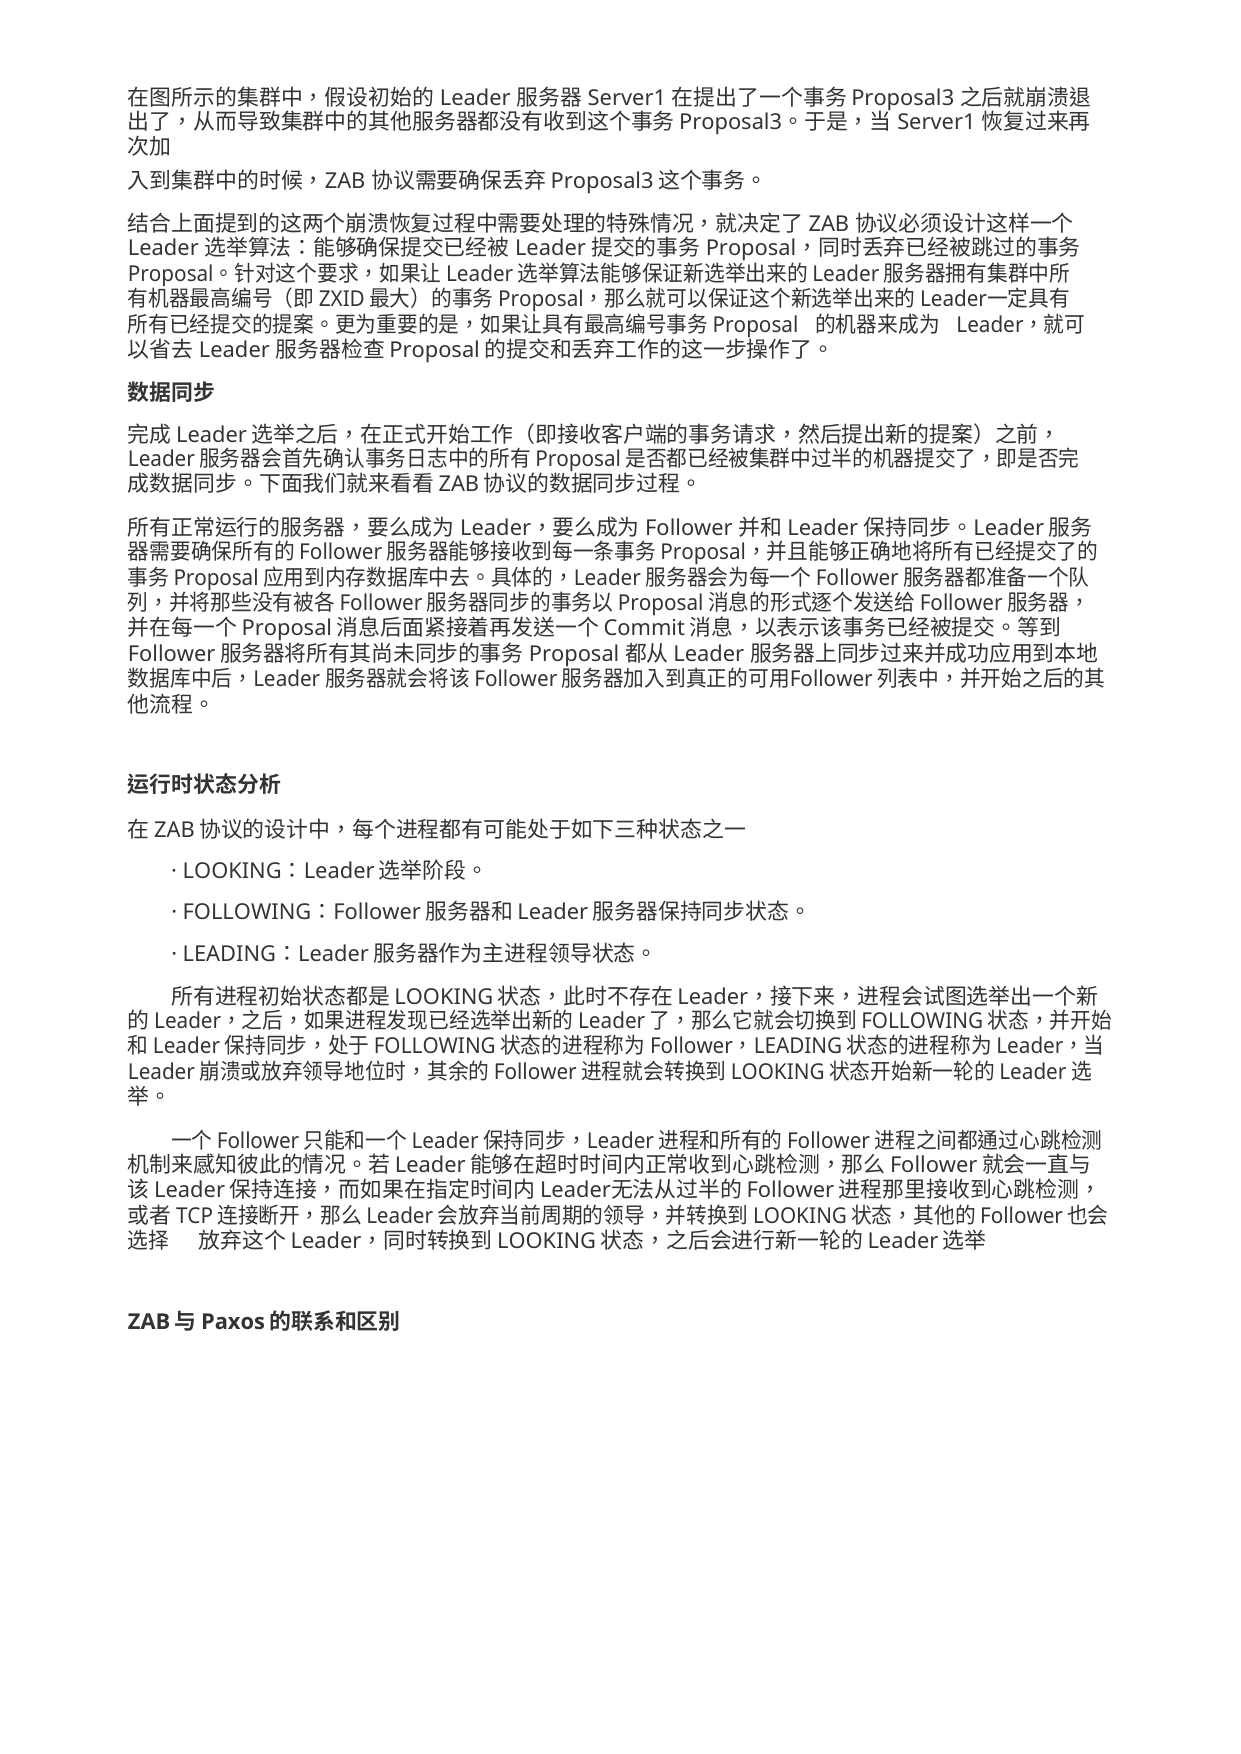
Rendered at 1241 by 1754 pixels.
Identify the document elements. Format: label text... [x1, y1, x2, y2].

text 在ZAB协议的设计中，每个进程都有可能处于如下三种状态之⼀ [128, 814, 1126, 843]
subtitle 运⾏时状态分析 [128, 769, 1126, 799]
subtitle ZAB与Paxos的联系和区别 [128, 1306, 1126, 1336]
list LEADING：Leader服务器作为主进程领导状态。 [171, 938, 1126, 968]
text 所有正常运⾏的服务器，要么成为 Leader，要么成为 Follower 并和 Leader 保持同步。Leader服务器需要确保所有的Follower服务器能够接收到每⼀条事务Proposal，并且能够正确地将所有已经提交了的 事务Proposal应⽤到内存数据库中去。具体的，Leader服务器会为每⼀个Follower服务器都准备⼀个队 列，并将那些没有被各Follower服务器同步的事务以Proposal消息的形式逐个发送给Follower服务器， 并在每⼀个Proposal消息后⾯紧接着再发送⼀个Commit消息，以表示该事务已经被提交。等到Follower服务器将所有其尚未同步的事务 Proposal 都从 Leader 服务器上同步过来并成功应⽤到本地数据库中后，Leader服务器就会将该Follower服务器加⼊到真正的可⽤Follower列表中，并开始之后的其 他流程。 [128, 515, 1111, 718]
subtitle 数据同步 [128, 377, 1126, 407]
text ⼀个Follower只能和⼀个Leader保持同步，Leader进程和所有的Follower进程之间都通过⼼跳检测 机制来感知彼此的情况。若Leader能够在超时时间内正常收到⼼跳检测，那么Follower就会⼀直与该Leader保持连接，⽽如果在指定时间内Leader⽆法从过半的Follower进程那⾥接收到⼼跳检测，或者TCP连接断开，那么Leader会放弃当前周期的领导，并转换到LOOKING状态，其他的Follower也会选择 放弃这个Leader，同时转换到LOOKING状态，之后会进⾏新⼀轮的Leader选举 [128, 1128, 1113, 1255]
text 结合上⾯提到的这两个崩溃恢复过程中需要处理的特殊情况，就决定了 ZAB 协议必须设计这样⼀个Leader 选举算法：能够确保提交已经被 Leader 提交的事务 Proposal，同时丢弃已经被跳过的事务Proposal。针对这个要求，如果让Leader选举算法能够保证新选举出来的Leader服务器拥有集群中所 有机器最⾼编号（即ZXID最⼤）的事务Proposal，那么就可以保证这个新选举出来的Leader⼀定具有 所有已经提交的提案。更为重要的是，如果让具有最⾼编号事务Proposal 的机器来成为 Leader，就可以省去 Leader 服务器检查Proposal的提交和丢弃⼯作的这⼀步操作了。 [128, 211, 1101, 364]
list LOOKING：Leader选举阶段。 [171, 855, 1126, 885]
list FOLLOWING：Follower服务器和Leader服务器保持同步状态。 [171, 896, 1126, 926]
text 所有进程初始状态都是LOOKING状态，此时不存在Leader，接下来，进程会试图选举出⼀个新的Leader，之后，如果进程发现已经选举出新的Leader了，那么它就会切换到FOLLOWING状态，并开始 和Leader保持同步，处于FOLLOWING状态的进程称为Follower，LEADING状态的进程称为Leader，当Leader崩溃或放弃领导地位时，其余的Follower进程就会转换到LOOKING状态开始新⼀轮的Leader选 举。 [128, 984, 1112, 1111]
text 在图所示的集群中，假设初始的 Leader 服务器 Server1 在提出了⼀个事务Proposal3 之后就崩溃退出了，从⽽导致集群中的其他服务器都没有收到这个事务Proposal3。于是，当 Server1 恢复过来再次加 [128, 85, 1107, 161]
text ⼊到集群中的时候，ZAB 协议需要确保丢弃Proposal3这个事务。 [128, 161, 1126, 196]
text 完成Leader选举之后，在正式开始⼯作（即接收客户端的事务请求，然后提出新的提案）之前， Leader服务器会⾸先确认事务⽇志中的所有Proposal是否都已经被集群中过半的机器提交了，即是否完 成数据同步。下⾯我们就来看看ZAB协议的数据同步过程。 [128, 422, 1111, 498]
